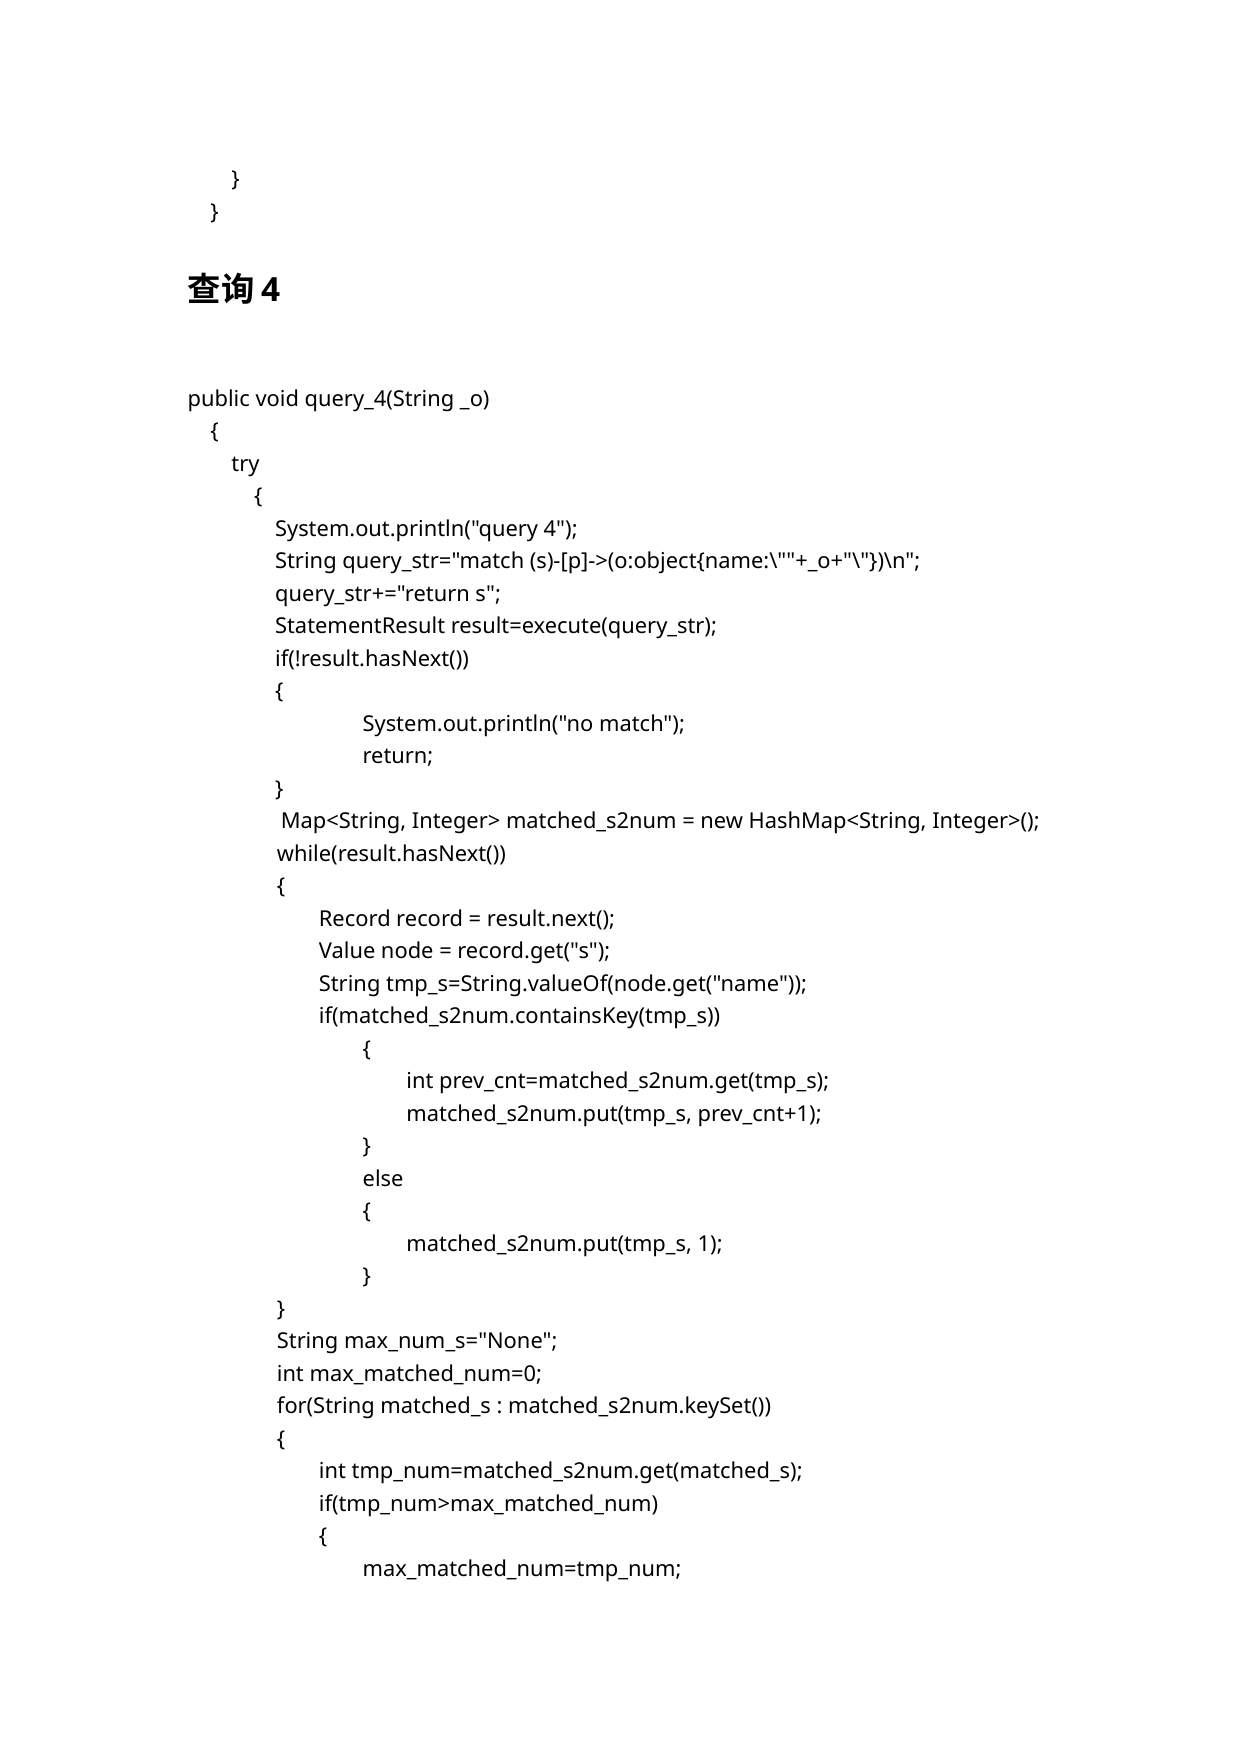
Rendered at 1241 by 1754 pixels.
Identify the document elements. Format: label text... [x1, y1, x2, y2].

text { [187, 1194, 1053, 1226]
text int prev_cnt=matched_s2num.get(tmp_s); [187, 1064, 1053, 1096]
text Value node = record.get("s"); [187, 934, 1053, 966]
text String max_num_s="None"; [187, 1324, 1053, 1356]
text { [187, 414, 1053, 446]
text { [187, 674, 1053, 706]
text matched_s2num.put(tmp_s, 1); [187, 1226, 1053, 1259]
text { [187, 1031, 1053, 1064]
text Record record = result.next(); [187, 901, 1053, 934]
text { [187, 1519, 1053, 1551]
text else [187, 1161, 1053, 1194]
text System.out.println("no match"); [187, 706, 1053, 739]
text } [187, 1291, 1053, 1324]
text if(matched_s2num.containsKey(tmp_s)) [187, 999, 1053, 1031]
text return; [187, 739, 1053, 771]
text } [187, 1259, 1053, 1291]
text if(tmp_num>max_matched_num) [187, 1486, 1053, 1519]
text try [187, 446, 1053, 479]
text { [187, 479, 1053, 511]
text StatementResult result=execute(query_str); [187, 609, 1053, 641]
text } [187, 1129, 1053, 1161]
text query_str+="return s"; [187, 576, 1053, 609]
text String tmp_s=String.valueOf(node.get("name")); [187, 966, 1053, 999]
text } [187, 194, 1053, 227]
text } [187, 771, 1053, 804]
text matched_s2num.put(tmp_s, prev_cnt+1); [187, 1096, 1053, 1129]
text } [187, 162, 1053, 194]
text public void query_4(String _o) [187, 381, 1053, 414]
text System.out.println("query 4"); [187, 511, 1053, 544]
text int max_matched_num=0; [187, 1356, 1053, 1389]
text { [187, 869, 1053, 901]
text int tmp_num=matched_s2num.get(matched_s); [187, 1454, 1053, 1486]
text if(!result.hasNext()) [187, 641, 1053, 674]
text max_matched_num=tmp_num; [187, 1551, 1053, 1584]
text { [187, 1421, 1053, 1454]
text Map<String, Integer> matched_s2num = new HashMap<String, Integer>(); [187, 804, 1053, 836]
text String query_str="match (s)-[p]->(o:object{name:\""+_o+"\"})\n"; [187, 544, 1053, 576]
text for(String matched_s : matched_s2num.keySet()) [187, 1389, 1053, 1421]
subtitle 查询4 [187, 254, 1053, 319]
text while(result.hasNext()) [187, 836, 1053, 869]
